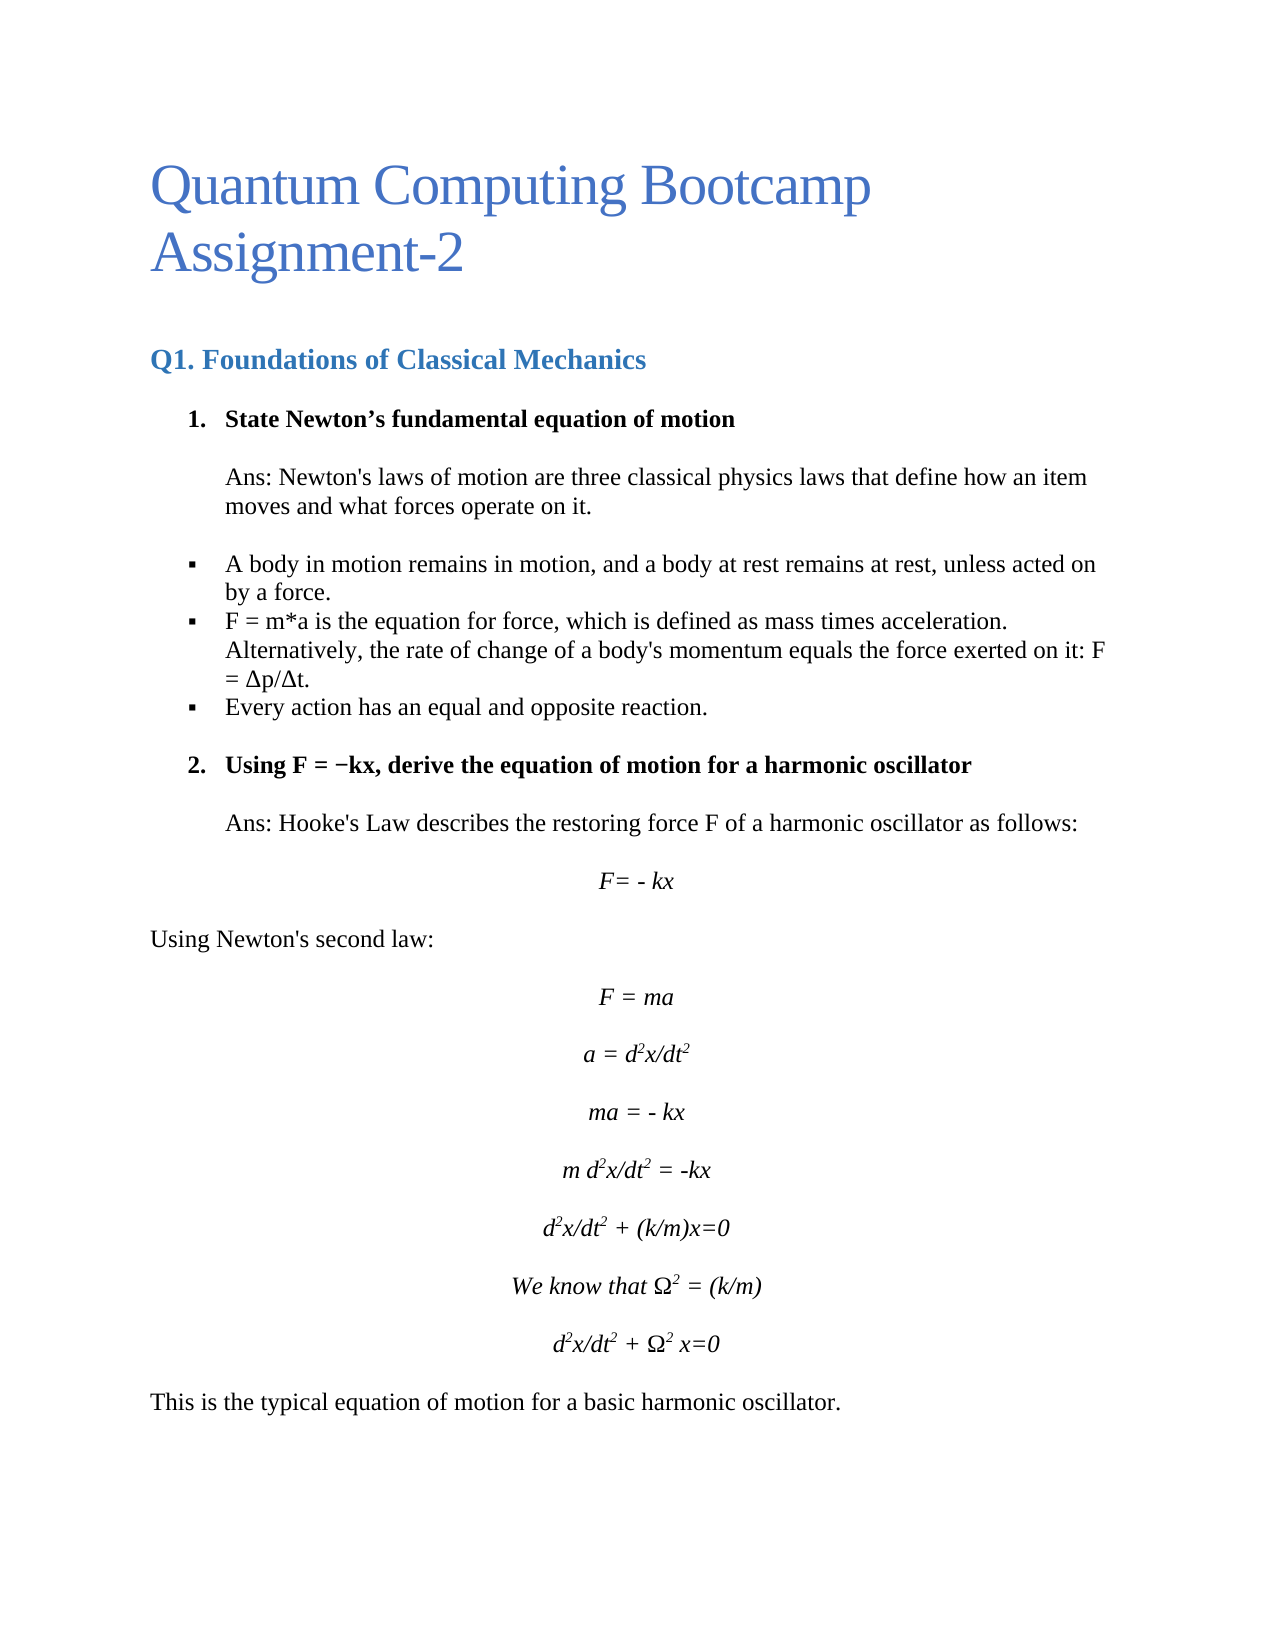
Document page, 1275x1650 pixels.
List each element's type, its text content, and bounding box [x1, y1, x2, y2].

list A body in motion remains in motion, and a body at rest remains at rest, unless acted on by a force. [187, 549, 1125, 606]
text F= - kx [150, 866, 1125, 894]
text Q1. Foundations of Classical Mechanics [150, 342, 1125, 375]
text a = d2x/dt2 [150, 1039, 1125, 1068]
text ma = - kx [150, 1097, 1125, 1126]
list State Newton’s fundamental equation of motion [187, 404, 1125, 433]
text We know that Ω2 = (k/m) [150, 1271, 1125, 1300]
list Ans: Hooke's Law describes the restoring force F of a harmonic oscillator as follows: [225, 808, 1125, 837]
text Using Newton's second law: [150, 924, 1125, 952]
title Quantum Computing Bootcamp Assignment-2 [150, 150, 1125, 284]
list Every action has an equal and opposite reaction. [187, 692, 1125, 721]
text d2x/dt2 + (k/m)x=0 [150, 1213, 1125, 1242]
text This is the typical equation of motion for a basic harmonic oscillator. [150, 1387, 1125, 1416]
text d2x/dt2 + Ω2 x=0 [150, 1329, 1125, 1358]
list Ans: Newton's laws of motion are three classical physics laws that define how an item moves and what forces operate on it. [225, 462, 1125, 519]
list Using F = −kx, derive the equation of motion for a harmonic oscillator [187, 750, 1125, 779]
list F = m*a is the equation for force, which is defined as mass times acceleration. Alternatively, the rate of change of a body's momentum equals the force exerted on it: F = Δp/Δt. [187, 606, 1125, 692]
text m d2x/dt2 = -kx [150, 1155, 1125, 1184]
text F = ma [150, 982, 1125, 1010]
